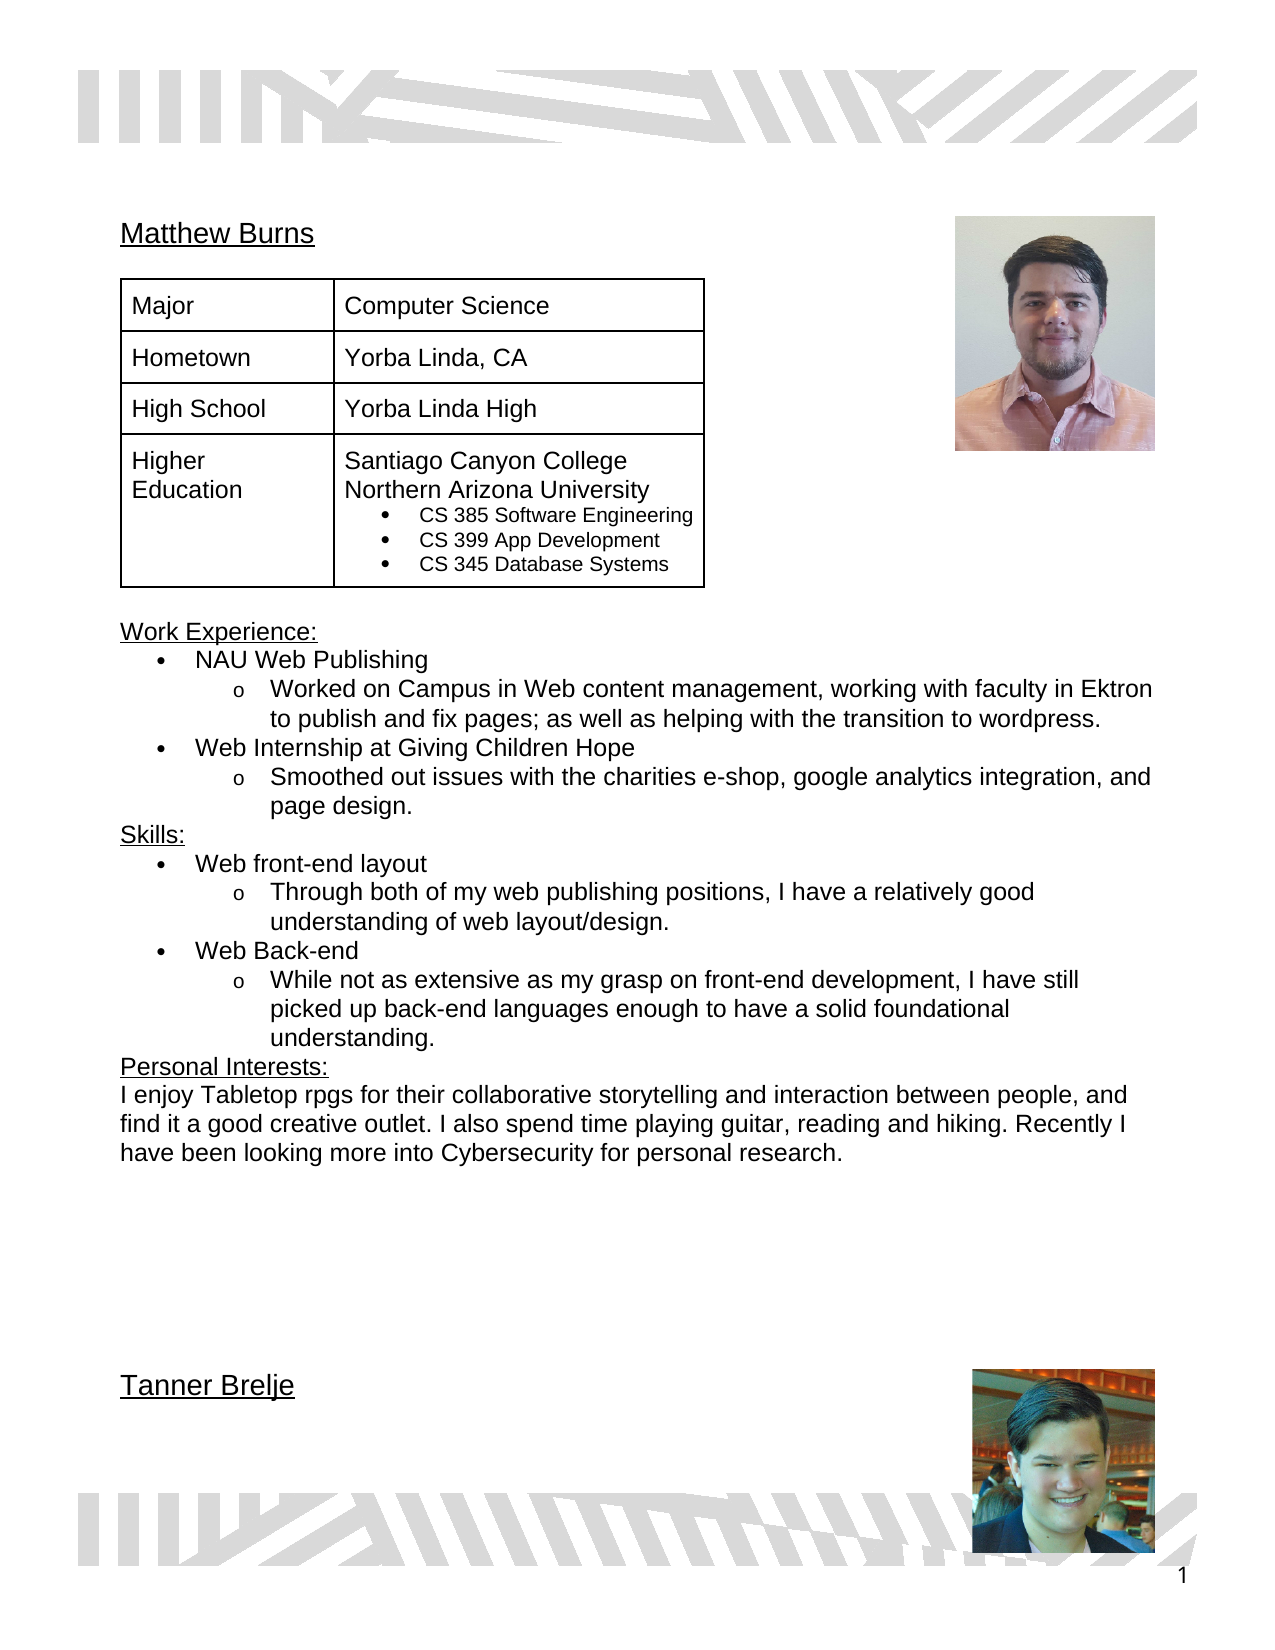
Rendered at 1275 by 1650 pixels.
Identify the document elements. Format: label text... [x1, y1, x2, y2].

list Web Back-end [157, 936, 1155, 964]
text Personal Interests: [120, 1052, 1155, 1081]
table_header Computer Science [335, 280, 703, 330]
text Skills: [120, 820, 1155, 849]
list Web Internship at Giving Children Hope [157, 733, 1155, 761]
picture [972, 1369, 1155, 1553]
table_cell Hometown [122, 332, 333, 382]
table_cell Yorba Linda, CA [335, 332, 703, 382]
text Tanner Brelje [120, 1368, 1155, 1402]
list Smoothed out issues with the charities e-shop, google analytics integration, and page design. [232, 761, 1155, 820]
text Work Experience: [120, 617, 1155, 646]
table_cell High School [122, 384, 333, 433]
text Matthew Burns [120, 216, 955, 249]
list Worked on Campus in Web content management, working with faculty in Ektron to publish and fix pages; as well as helping with the transition to wordpress. [232, 674, 1155, 733]
table_cell Yorba Linda High [335, 384, 703, 433]
table_header Major [122, 280, 333, 330]
picture [955, 216, 1155, 451]
table_cell Higher Education [122, 435, 333, 586]
table_cell Santiago Canyon College Northern Arizona University CS 385 Software Engineering CS 399 App Development CS 345 Database Systems [335, 435, 703, 586]
list While not as extensive as my grasp on front-end development, I have still picked up back-end languages enough to have a solid foundational understanding. [232, 964, 1155, 1052]
list Web front-end layout [157, 849, 1155, 877]
text I enjoy Tabletop rpgs for their collaborative storytelling and interaction between people, and find it a good creative outlet. I also spend time playing guitar, reading and hiking. Recently I have been looking more into Cybersecurity for personal research. [120, 1081, 1155, 1167]
list Through both of my web publishing positions, I have a relatively good understanding of web layout/design. [232, 877, 1155, 936]
list NAU Web Publishing [157, 646, 1155, 674]
